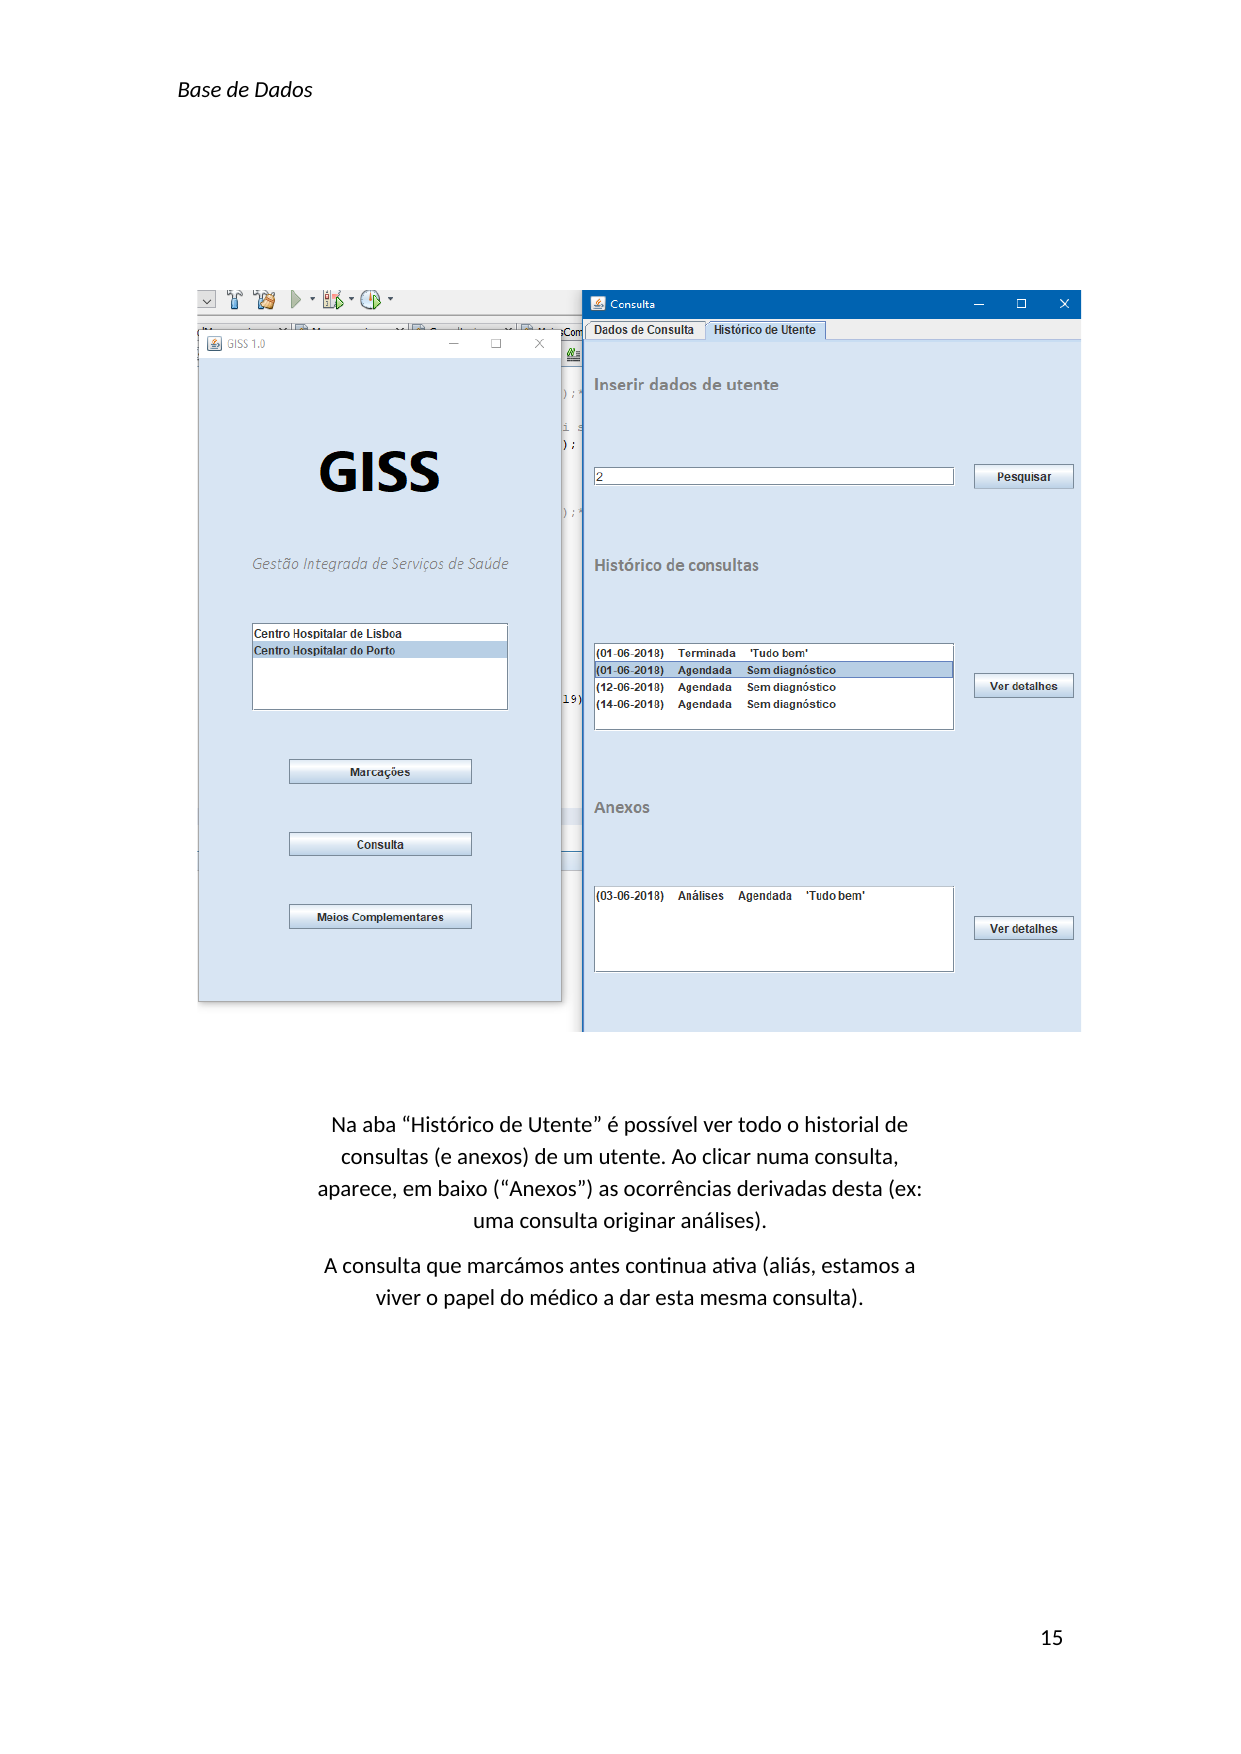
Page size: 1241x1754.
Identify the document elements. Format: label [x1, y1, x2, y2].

picture [196, 290, 1081, 1031]
